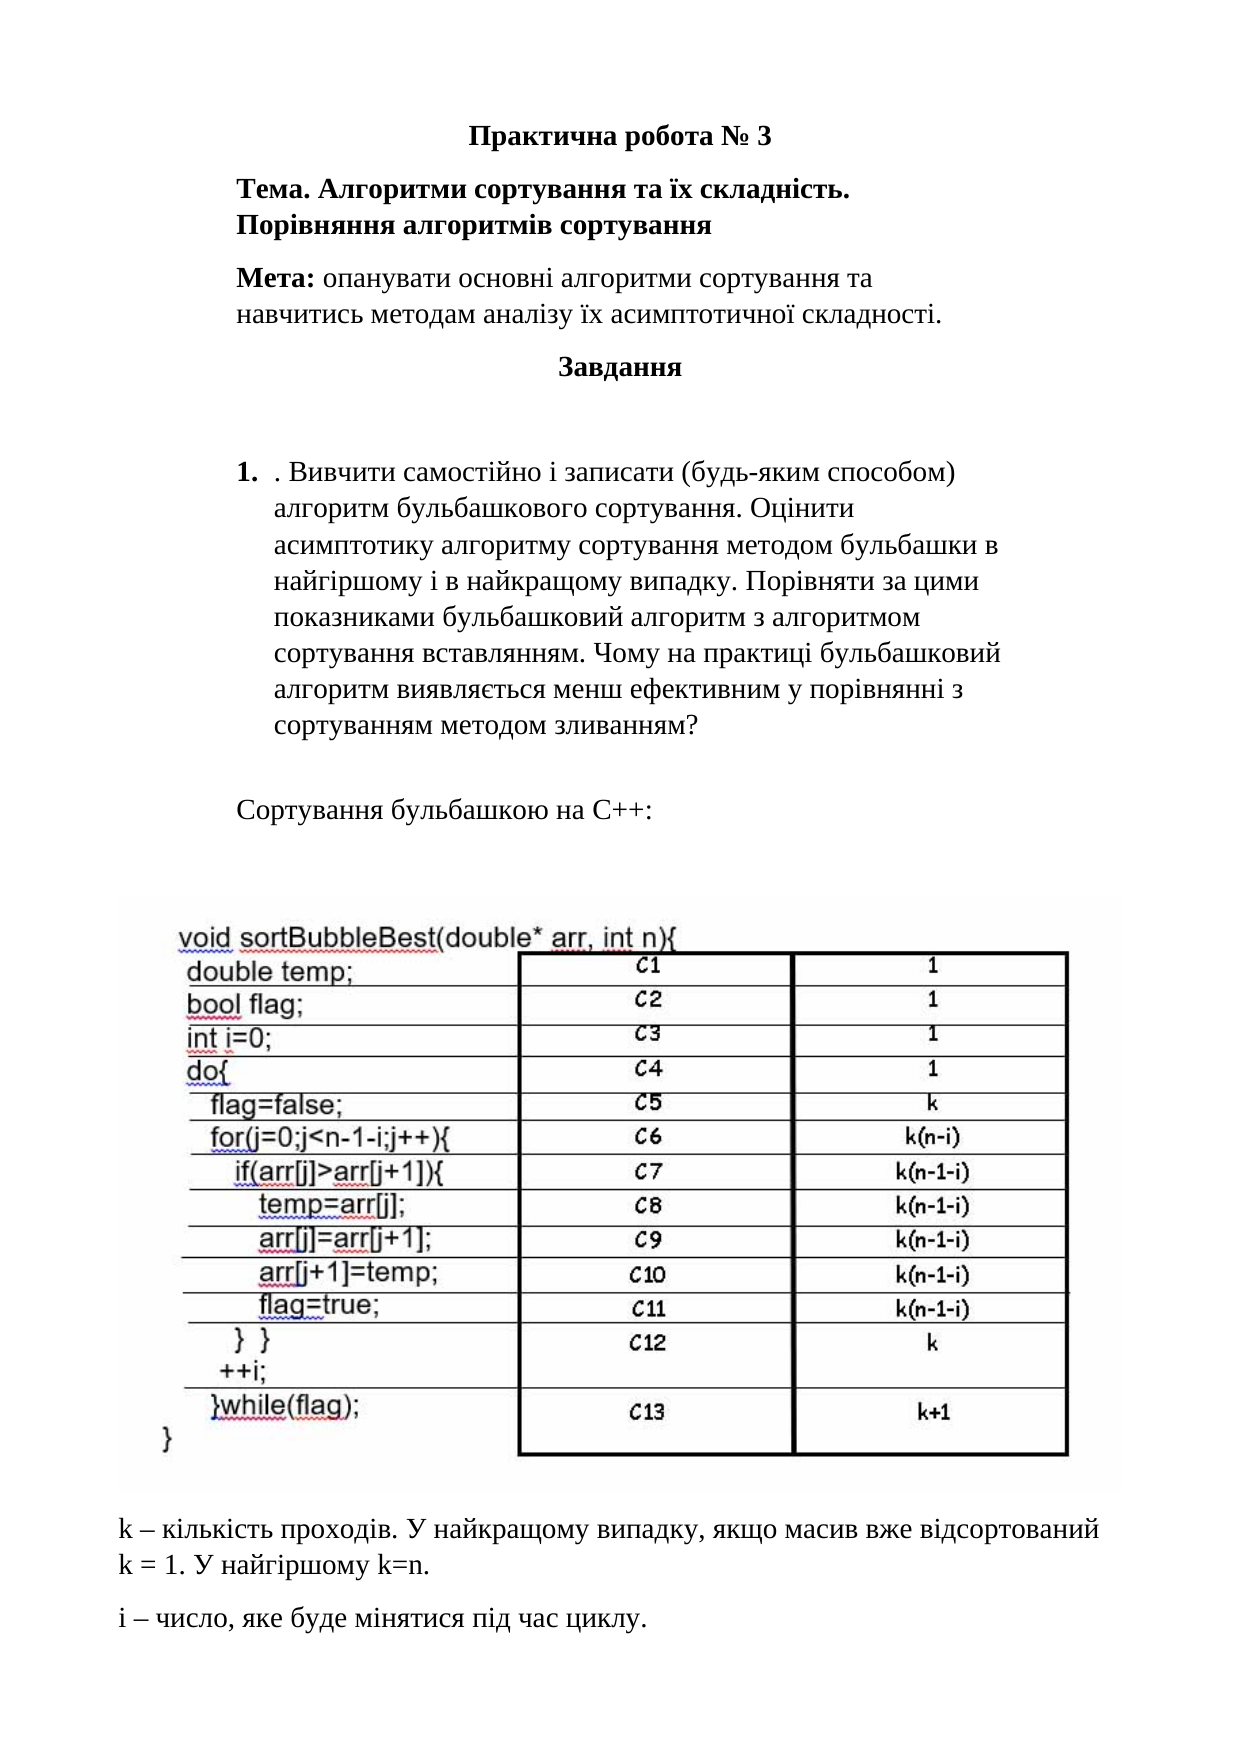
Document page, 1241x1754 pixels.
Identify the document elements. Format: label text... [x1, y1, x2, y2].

text Тема. Алгоритми сортування та їх складність. Порівняння алгоритмів сортування [236, 171, 1004, 241]
picture [118, 897, 1122, 1492]
text Мета: опанувати основні алгоритми сортування та навчитись методам аналізу їх асимптотичної складності. [236, 260, 1004, 329]
list . Вивчити самостійно і записати (будь-яким способом) алгоритм бульбашкового сортування. Оцінити асимптотику алгоритму сортування методом бульбашки в найгіршому і в найкращому випадку. Порівняти за цими показниками бульбашковий алгоритм з алгоритмом сортування вставлянням. Чому на практиці бульбашковий алгоритм виявляється менш ефективним у порівнянні з сортуванням методом зливанням? [236, 454, 1004, 741]
text i – число, яке буде мінятися під час циклу. [118, 1600, 1122, 1633]
text Завдання [236, 349, 1004, 382]
text Практична робота № 3 [236, 118, 1004, 152]
text Сортування бульбашкою на C++: [236, 792, 1004, 826]
text k – кількість проходів. У найкращому випадку, якщо масив вже відсортований k = 1. У найгіршому k=n. [118, 1511, 1122, 1581]
